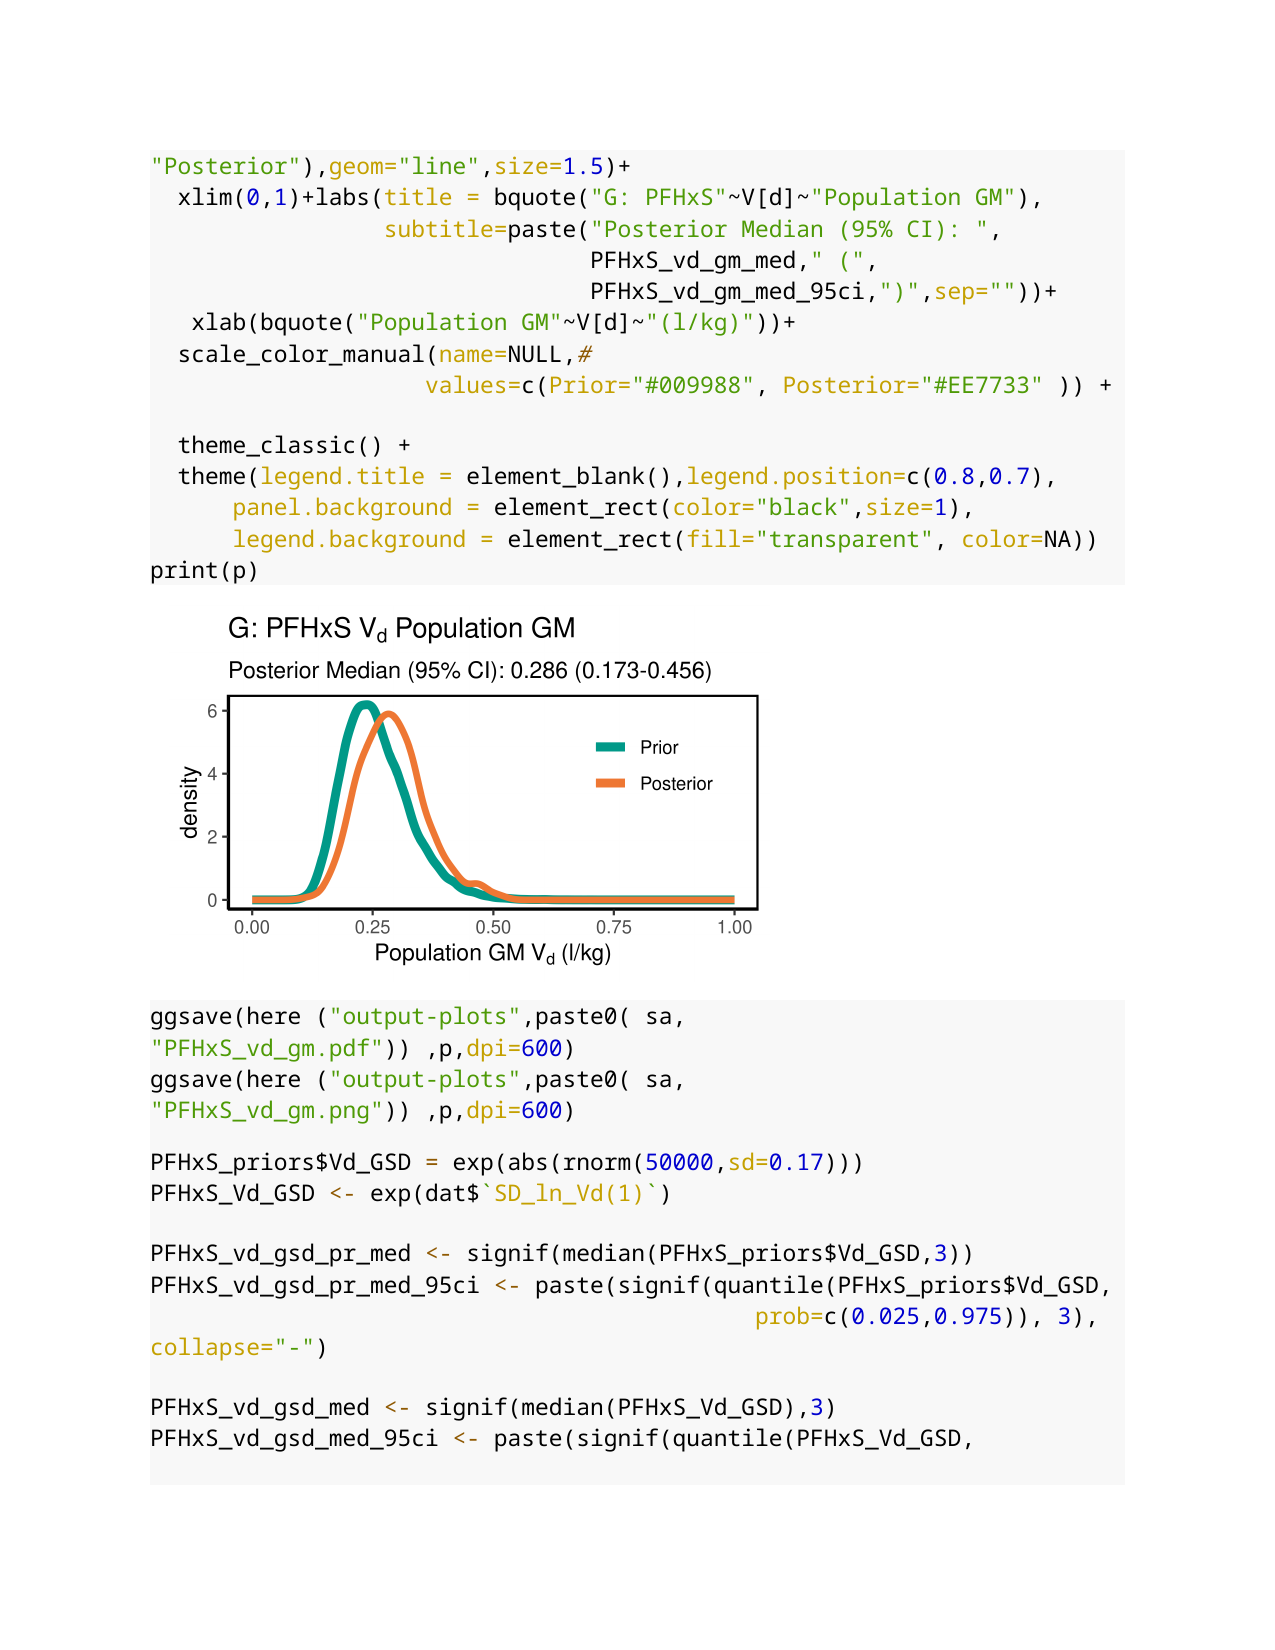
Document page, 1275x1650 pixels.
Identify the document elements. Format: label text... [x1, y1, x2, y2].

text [150, 1146, 1125, 1485]
picture [168, 605, 770, 982]
text ggsave(here ("output-plots",paste0( sa, "PFHxS_vd_gm.pdf")) ,p,dpi=600) ggsave(here ("output-plots",paste0( sa, "PFHxS_vd_gm.png")) ,p,dpi=600) [576, 1000, 1125, 1125]
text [150, 150, 1125, 585]
